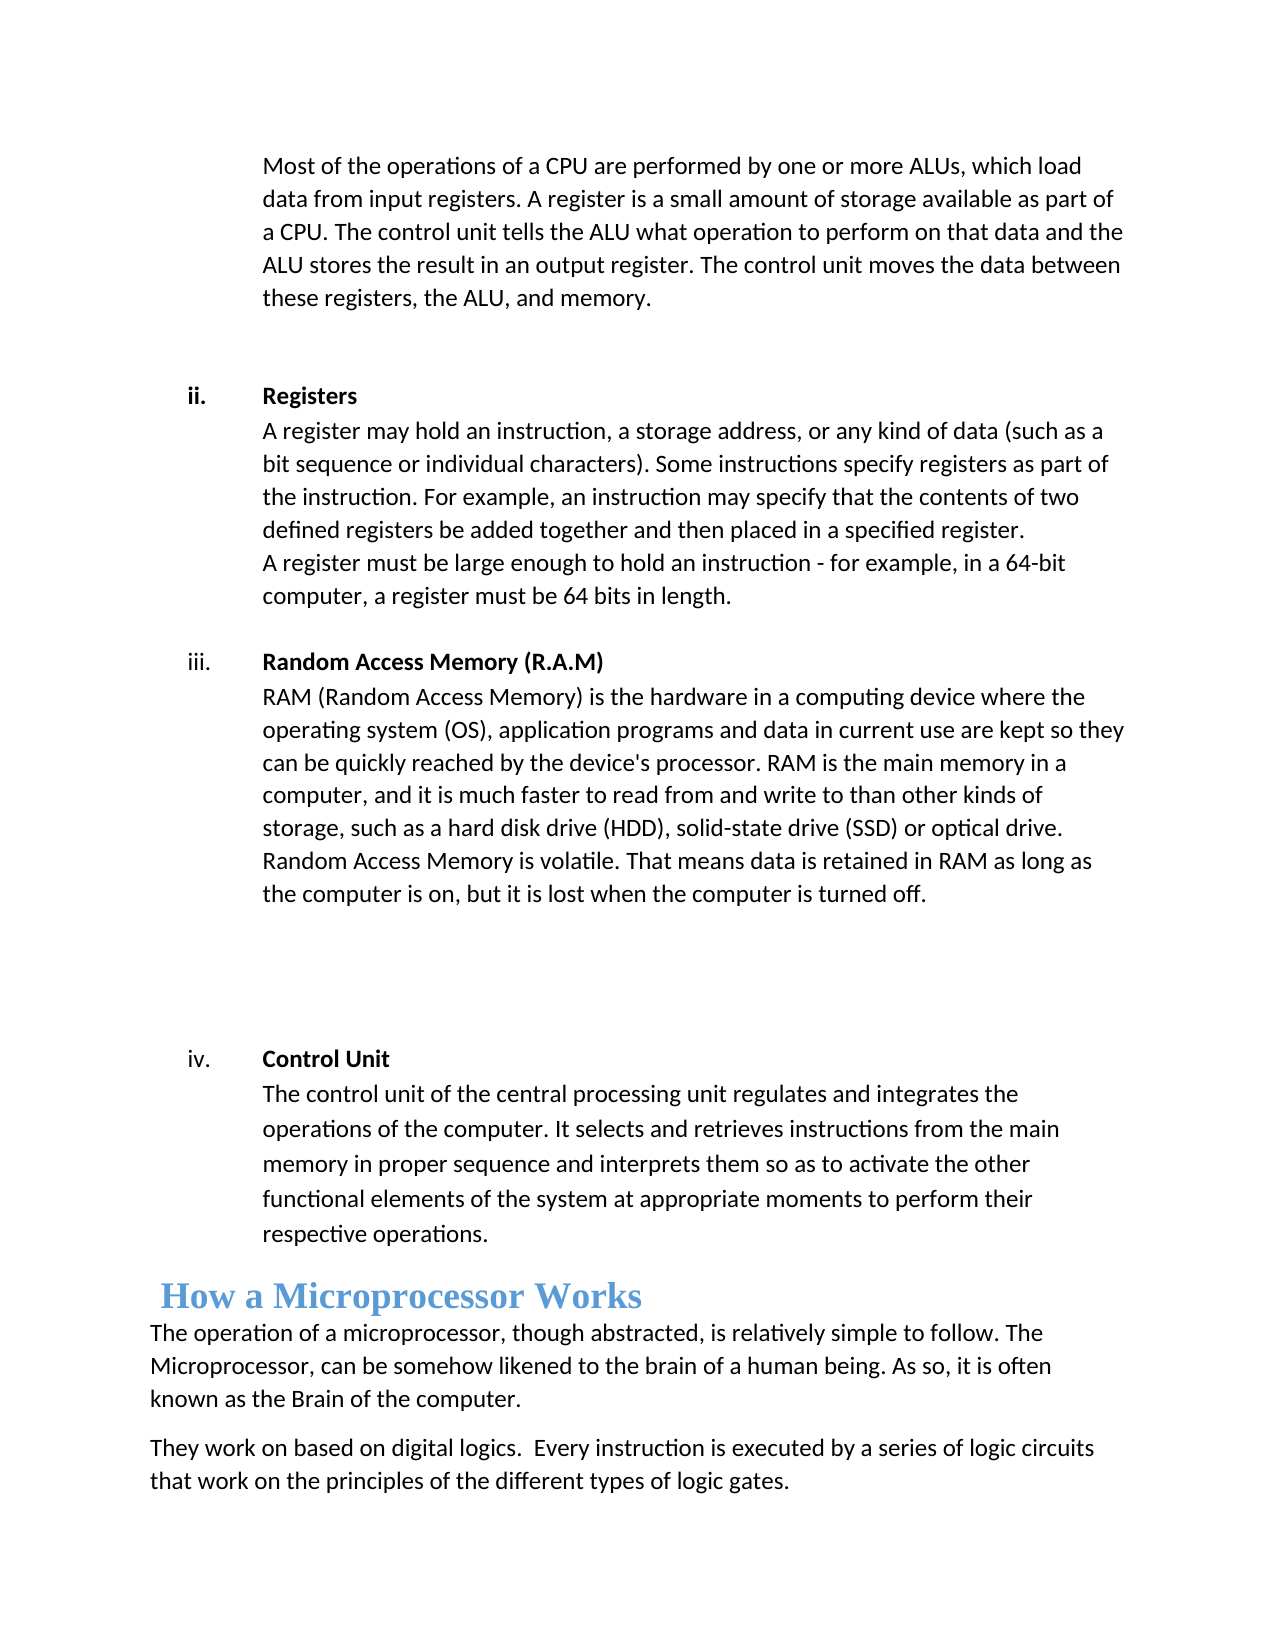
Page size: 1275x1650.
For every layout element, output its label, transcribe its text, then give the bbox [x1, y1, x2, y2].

list Registers [187, 380, 1125, 411]
list The control unit of the central processing unit regulates and integrates the operations of the computer. It selects and retrieves instructions from the main memory in proper sequence and interprets them so as to activate the other functional elements of the system at appropriate moments to perform their respective operations. [262, 1078, 1125, 1248]
subtitle How a Microprocessor Works [160, 1274, 1125, 1317]
list A register must be large enough to hold an instruction - for example, in a 64-bit computer, a register must be 64 bits in length. [262, 547, 1125, 611]
list RAM (Random Access Memory) is the hardware in a computing device where the operating system (OS), application programs and data in current use are kept so they can be quickly reached by the device's processor. RAM is the main memory in a computer, and it is much faster to read from and write to than other kinds of storage, such as a hard disk drive (HDD), solid-state drive (SSD) or optical drive. [262, 681, 1125, 843]
list Control Unit [187, 1043, 1125, 1073]
list Most of the operations of a CPU are performed by one or more ALUs, which load data from input registers. A register is a small amount of storage available as part of a CPU. The control unit tells the ALU what operation to perform on that data and the ALU stores the result in an output register. The control unit moves the data between these registers, the ALU, and memory. [262, 150, 1125, 312]
list A register may hold an instruction, a storage address, or any kind of data (such as a bit sequence or individual characters). Some instructions specify registers as part of the instruction. For example, an instruction may specify that the contents of two defined registers be added together and then placed in a specified register. [262, 415, 1125, 545]
list Random Access Memory (R.A.M) [187, 646, 1125, 676]
list Random Access Memory is volatile. That means data is retained in RAM as long as the computer is on, but it is lost when the computer is turned off. [262, 845, 1125, 909]
text The operation of a microprocessor, though abstracted, is relatively simple to follow. The Microprocessor, can be somehow likened to the brain of a human being. As so, it is often known as the Brain of the computer. [150, 1317, 1125, 1413]
text They work on based on digital logics. Every instruction is executed by a series of logic circuits that work on the principles of the different types of logic gates. [150, 1432, 1125, 1496]
